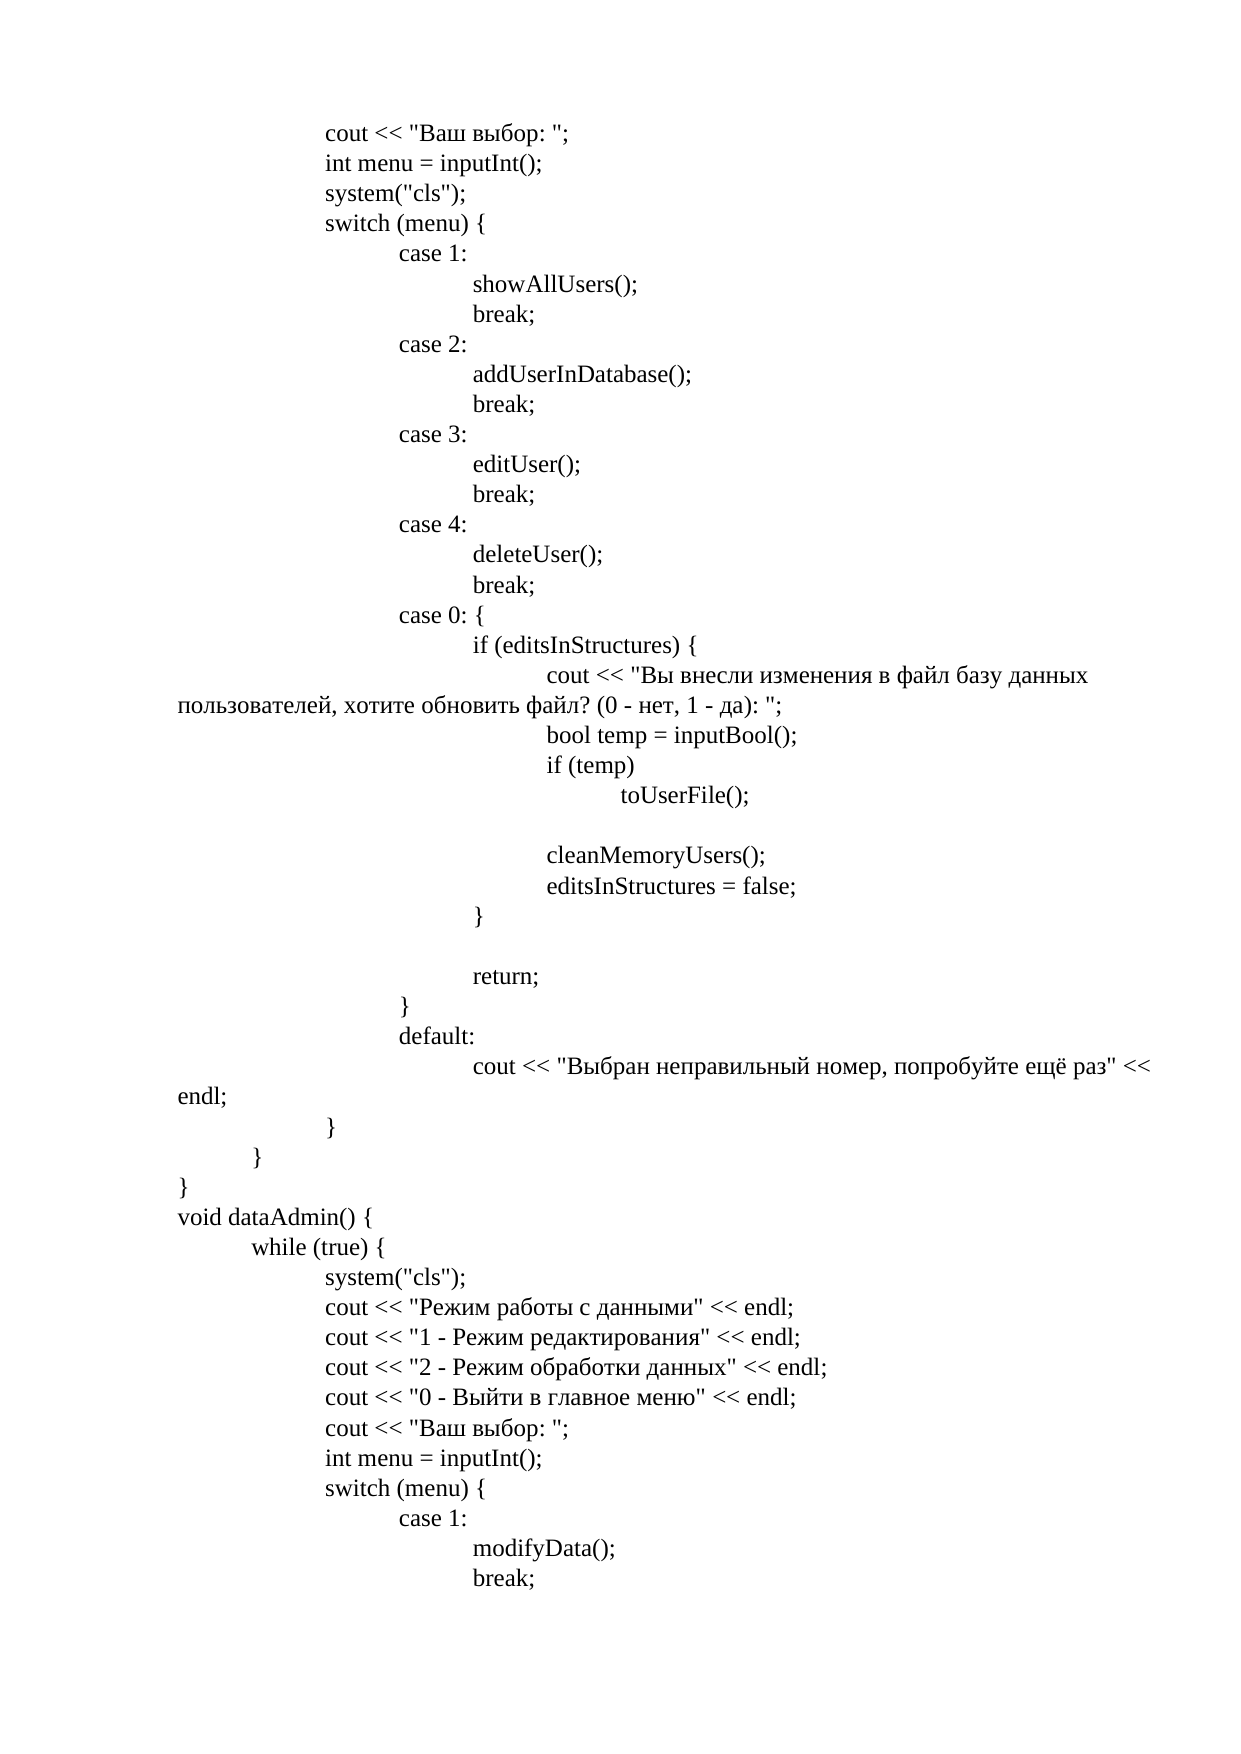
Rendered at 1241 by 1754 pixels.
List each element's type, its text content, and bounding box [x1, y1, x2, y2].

text cleanMemoryUsers(); [177, 841, 1152, 869]
text cout << "0 - Выйти в главное меню" << endl; [177, 1382, 1152, 1411]
text cout << "Вы внесли изменения в файл базу данных пользователей, хотите обновить файл? (0 - нет, 1 - да): "; [177, 660, 1152, 719]
text break; [177, 570, 1152, 598]
text switch (menu) { [177, 1473, 1152, 1502]
text } [177, 1142, 1152, 1170]
text break; [177, 479, 1152, 508]
text break; [177, 389, 1152, 418]
text void dataAdmin() { [177, 1202, 1152, 1231]
text break; [177, 1563, 1152, 1592]
text } [177, 901, 1152, 929]
text int menu = inputInt(); [177, 148, 1152, 177]
text cout << "Выбран неправильный номер, попробуйте ещё раз" << endl; [177, 1051, 1152, 1110]
text cout << "Ваш выбор: "; [177, 1413, 1152, 1441]
text break; [177, 299, 1152, 327]
text cout << "Ваш выбор: "; [177, 118, 1152, 147]
text } [177, 1172, 1152, 1201]
text bool temp = inputBool(); [177, 720, 1152, 749]
text case 4: [177, 509, 1152, 538]
text while (true) { [177, 1232, 1152, 1261]
text system("cls"); [177, 1262, 1152, 1291]
text case 2: [177, 329, 1152, 358]
text case 3: [177, 419, 1152, 448]
text } [177, 1112, 1152, 1140]
text case 1: [177, 1503, 1152, 1532]
text showAllUsers(); [177, 269, 1152, 297]
text toUserFile(); [177, 780, 1152, 809]
text system("cls"); [177, 178, 1152, 207]
text if (temp) [177, 750, 1152, 779]
text addUserInDatabase(); [177, 359, 1152, 388]
text default: [177, 1021, 1152, 1050]
text switch (menu) { [177, 208, 1152, 237]
text editsInStructures = false; [177, 871, 1152, 899]
text int menu = inputInt(); [177, 1443, 1152, 1471]
text } [177, 991, 1152, 1020]
text cout << "Режим работы с данными" << endl; [177, 1292, 1152, 1321]
text deleteUser(); [177, 539, 1152, 568]
text case 1: [177, 238, 1152, 267]
text editUser(); [177, 449, 1152, 478]
text case 0: { [177, 600, 1152, 628]
text if (editsInStructures) { [177, 630, 1152, 659]
text return; [177, 961, 1152, 990]
text cout << "2 - Режим обработки данных" << endl; [177, 1352, 1152, 1381]
text cout << "1 - Режим редактирования" << endl; [177, 1322, 1152, 1351]
text modifyData(); [177, 1533, 1152, 1562]
